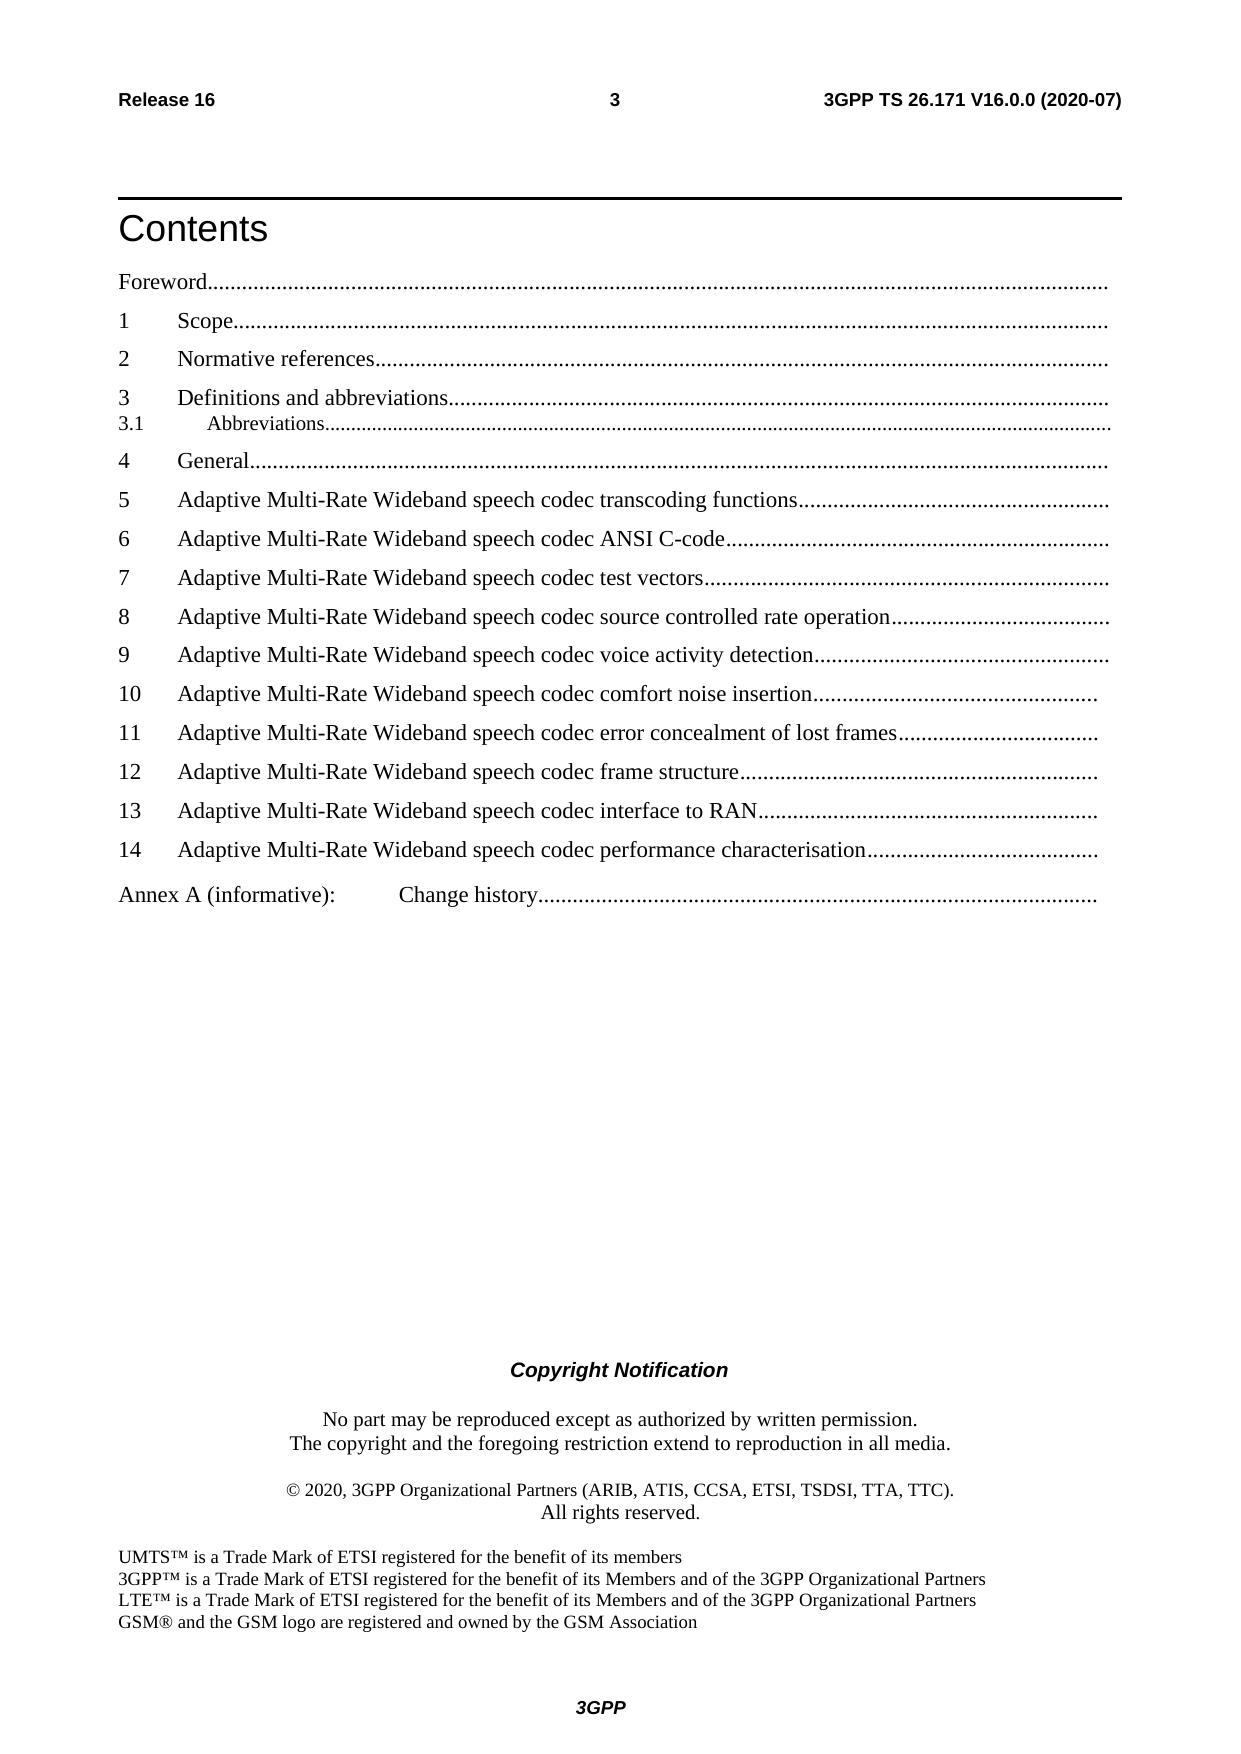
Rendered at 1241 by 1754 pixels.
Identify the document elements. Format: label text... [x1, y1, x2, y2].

text Contents [118, 200, 1122, 249]
